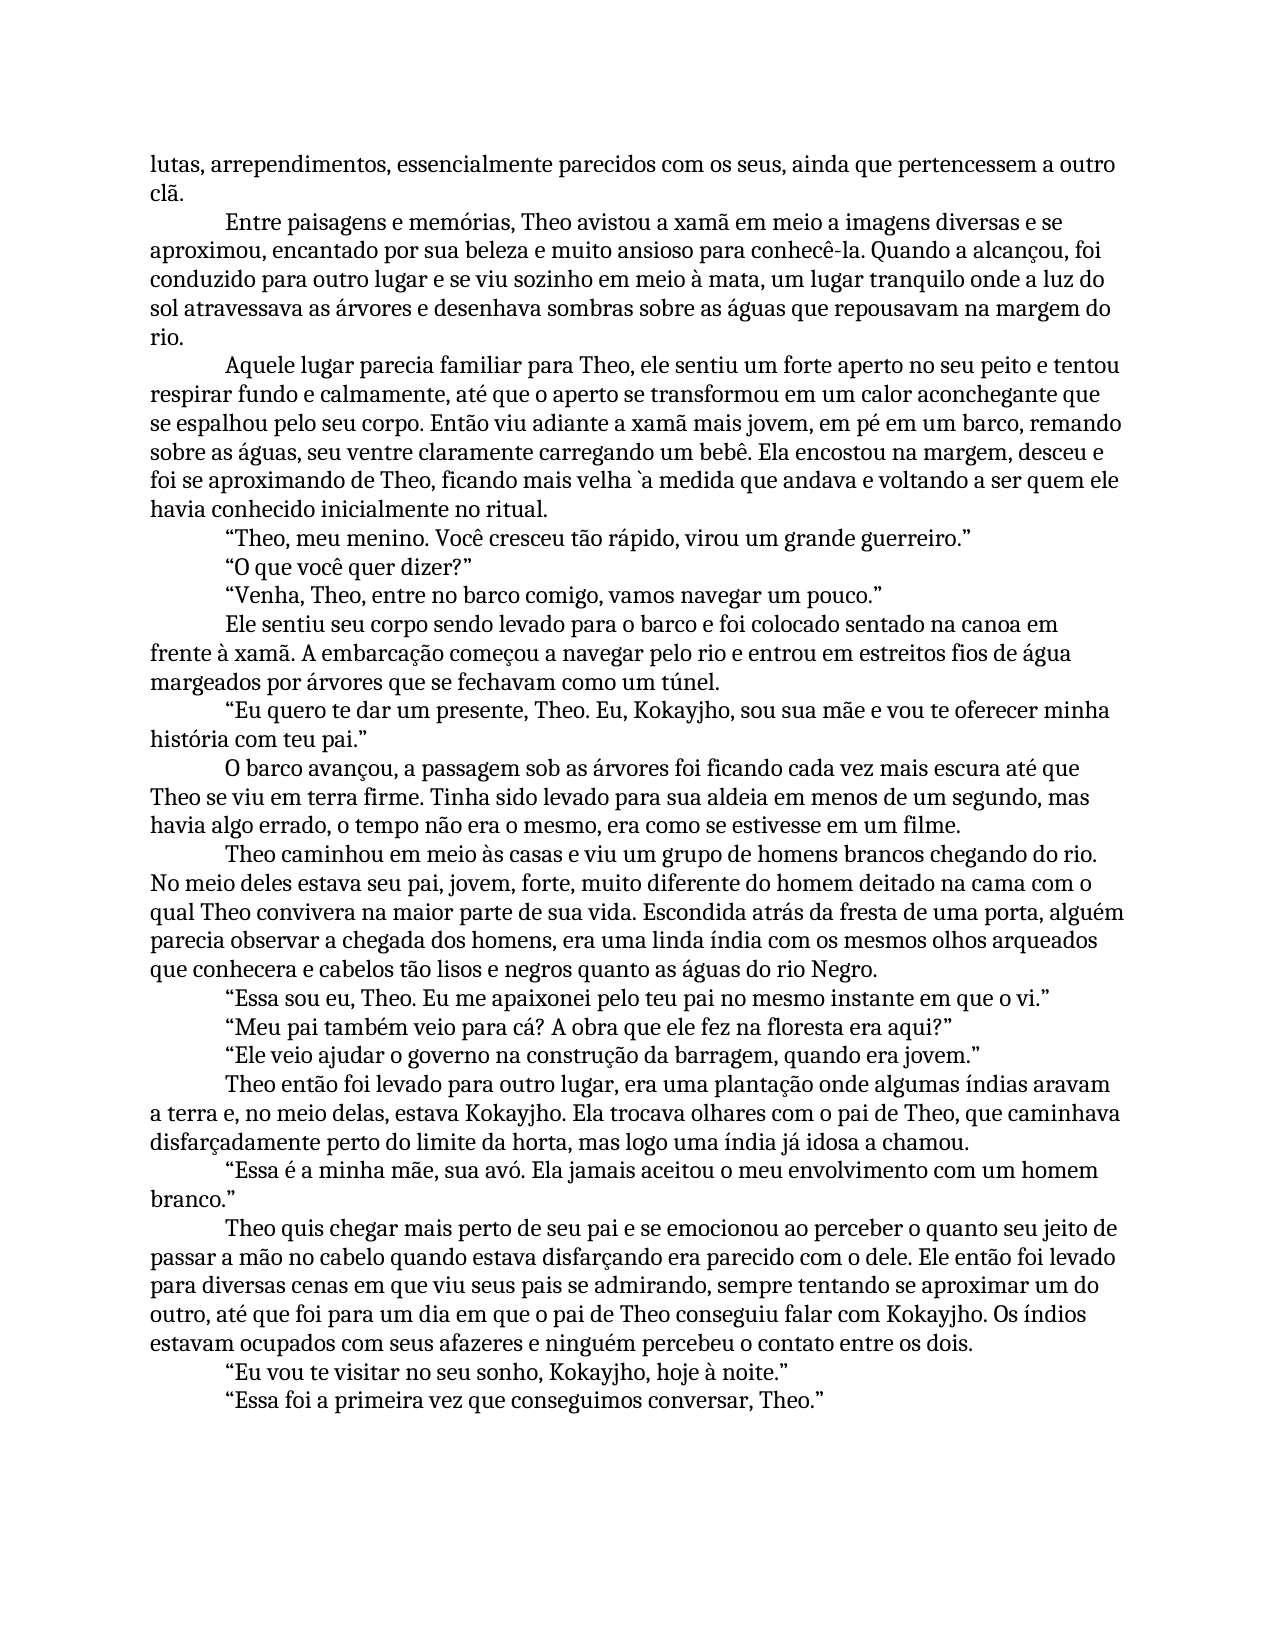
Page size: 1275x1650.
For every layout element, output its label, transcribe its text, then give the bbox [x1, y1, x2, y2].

text “Eu quero te dar um presente, Theo. Eu, Kokayjho, sou sua mãe e vou te oferecer minha história com teu pai.” [150, 696, 1125, 754]
text Entre paisagens e memórias, Theo avistou a xamã em meio a imagens diversas e se aproximou, encantado por sua beleza e muito ansioso para conhecê-la. Quando a alcançou, foi conduzido para outro lugar e se viu sozinho em meio à mata, um lugar tranquilo onde a luz do sol atravessava as árvores e desenhava sombras sobre as águas que repousavam na margem do rio. [150, 207, 1125, 351]
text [150, 150, 1125, 207]
text Theo então foi levado para outro lugar, era uma plantação onde algumas índias aravam a terra e, no meio delas, estava Kokayjho. Ela trocava olhares com o pai de Theo, que caminhava disfarçadamente perto do limite da horta, mas logo uma índia já idosa a chamou. [150, 1070, 1125, 1156]
text “Meu pai também veio para cá? A obra que ele fez na floresta era aqui?” [150, 1012, 1125, 1041]
text “O que você quer dizer?” [150, 552, 1125, 581]
text “Theo, meu menino. Você cresceu tão rápido, virou um grande guerreiro.” [150, 524, 1125, 552]
text Theo quis chegar mais perto de seu pai e se emocionou ao perceber o quanto seu jeito de passar a mão no cabelo quando estava disfarçando era parecido com o dele. Ele então foi levado para diversas cenas em que viu seus pais se admirando, sempre tentando se aproximar um do outro, até que foi para um dia em que o pai de Theo conseguiu falar com Kokayjho. Os índios estavam ocupados com seus afazeres e ninguém percebeu o contato entre os dois. [150, 1214, 1125, 1357]
text O barco avançou, a passagem sob as árvores foi ficando cada vez mais escura até que Theo se viu em terra firme. Tinha sido levado para sua aldeia em menos de um segundo, mas havia algo errado, o tempo não era o mesmo, era como se estivesse em um filme. [150, 754, 1125, 840]
text Ele sentiu seu corpo sendo levado para o barco e foi colocado sentado na canoa em frente à xamã. A embarcação começou a navegar pelo rio e entrou em estreitos fios de água margeados por árvores que se fechavam como um túnel. [150, 610, 1125, 696]
text “Ele veio ajudar o governo na construção da barragem, quando era jovem.” [150, 1041, 1125, 1070]
text “Eu vou te visitar no seu sonho, Kokayjho, hoje à noite.” [150, 1357, 1125, 1386]
text “Essa sou eu, Theo. Eu me apaixonei pelo teu pai no mesmo instante em que o vi.” [150, 984, 1125, 1012]
text Theo caminhou em meio às casas e viu um grupo de homens brancos chegando do rio. No meio deles estava seu pai, jovem, forte, muito diferente do homem deitado na cama com o qual Theo convivera na maior parte de sua vida. Escondida atrás da fresta de uma porta, alguém parecia observar a chegada dos homens, era uma linda índia com os mesmos olhos arqueados que conhecera e cabelos tão lisos e negros quanto as águas do rio Negro. [150, 840, 1125, 984]
text “Essa é a minha mãe, sua avó. Ela jamais aceitou o meu envolvimento com um homem branco.” [150, 1156, 1125, 1214]
text “Venha, Theo, entre no barco comigo, vamos navegar um pouco.” [150, 581, 1125, 610]
text “Essa foi a primeira vez que conseguimos conversar, Theo.” [150, 1386, 1125, 1415]
text Aquele lugar parecia familiar para Theo, ele sentiu um forte aperto no seu peito e tentou respirar fundo e calmamente, até que o aperto se transformou em um calor aconchegante que se espalhou pelo seu corpo. Então viu adiante a xamã mais jovem, em pé em um barco, remando sobre as águas, seu ventre claramente carregando um bebê. Ela encostou na margem, desceu e foi se aproximando de Theo, ficando mais velha `a medida que andava e voltando a ser quem ele havia conhecido inicialmente no ritual. [150, 351, 1125, 524]
